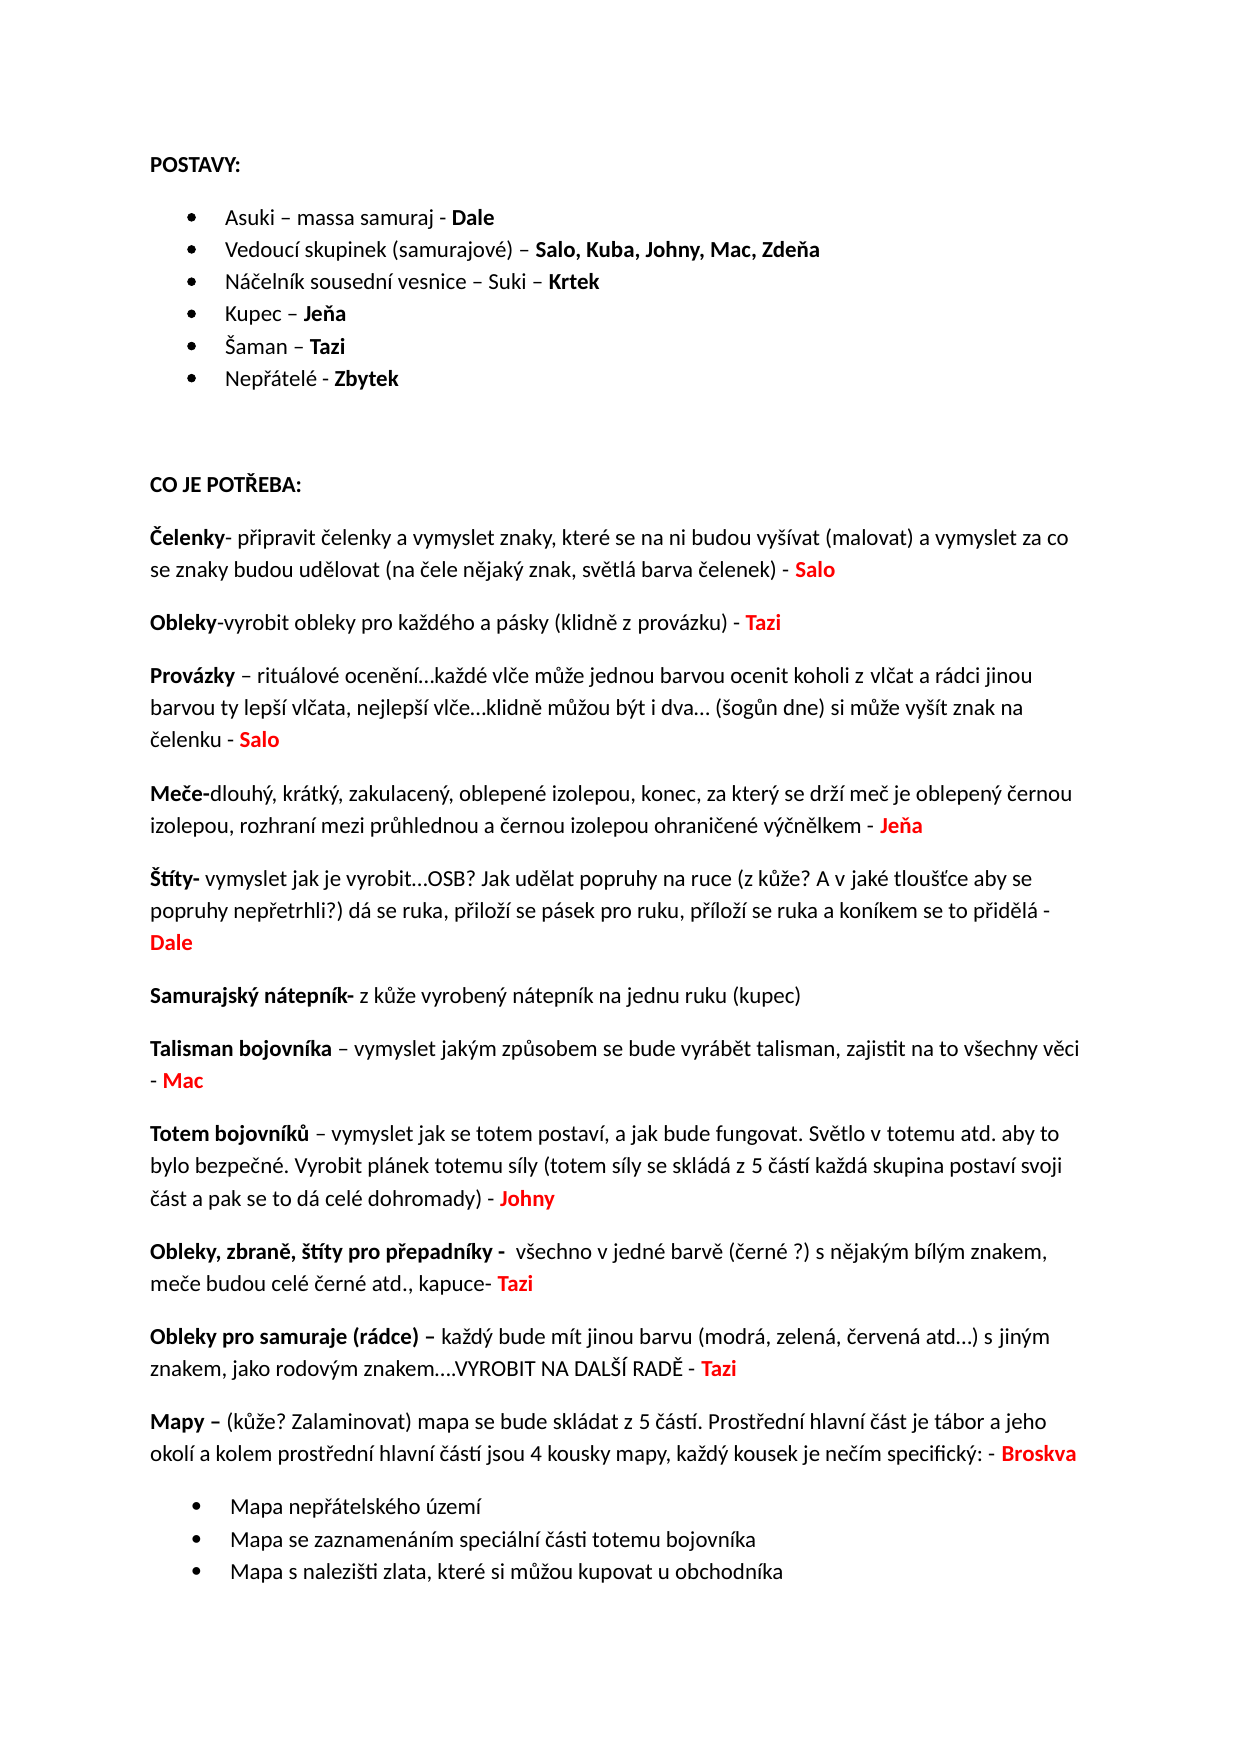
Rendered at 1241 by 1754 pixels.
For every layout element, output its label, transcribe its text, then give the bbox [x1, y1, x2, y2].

list Mapa se zaznamenáním speciální části totemu bojovníka [192, 1525, 1090, 1553]
list Asuki – massa samuraj - Dale [187, 203, 1090, 231]
list Mapa s nalezišti zlata, které si můžou kupovat u obchodníka [192, 1557, 1090, 1585]
text Mapy – (kůže? Zalaminovat) mapa se bude skládat z 5 částí. Prostřední hlavní část je tábor a jeho okolí a kolem prostřední hlavní částí jsou 4 kousky mapy, každý kousek je nečím specifický: - Broskva [150, 1407, 1090, 1467]
text Meče-dlouhý, krátký, zakulacený, oblepené izolepou, konec, za který se drží meč je oblepený černou izolepou, rozhraní mezi průhlednou a černou izolepou ohraničené výčnělkem - Jeňa [150, 779, 1090, 839]
text Obleky pro samuraje (rádce) – každý bude mít jinou barvu (modrá, zelená, červená atd…) s jiným znakem, jako rodovým znakem….VYROBIT NA DALŠÍ RADĚ - Tazi [150, 1322, 1090, 1382]
list Mapa nepřátelského území [192, 1492, 1090, 1521]
list Náčelník sousední vesnice – Suki – Krtek [187, 267, 1090, 295]
text Provázky – rituálové ocenění…každé vlče může jednou barvou ocenit koholi z vlčat a rádci jinou barvou ty lepší vlčata, nejlepší vlče…klidně můžou být i dva… (šogůn dne) si může vyšít znak na čelenku - Salo [150, 661, 1090, 754]
text Čelenky- připravit čelenky a vymyslet znaky, které se na ni budou vyšívat (malovat) a vymyslet za co se znaky budou udělovat (na čele nějaký znak, světlá barva čelenek) - Salo [150, 523, 1090, 583]
text Totem bojovníků – vymyslet jak se totem postaví, a jak bude fungovat. Světlo v totemu atd. aby to bylo bezpečné. Vyrobit plánek totemu síly (totem síly se skládá z 5 částí každá skupina postaví svoji část a pak se to dá celé dohromady) - Johny [150, 1119, 1090, 1212]
text Obleky-vyrobit obleky pro každého a pásky (klidně z provázku) - Tazi [150, 608, 1090, 636]
text Obleky, zbraně, štíty pro přepadníky - všechno v jedné barvě (černé ?) s nějakým bílým znakem, meče budou celé černé atd., kapuce- Tazi [150, 1237, 1090, 1297]
list Vedoucí skupinek (samurajové) – Salo, Kuba, Johny, Mac, Zdeňa [187, 235, 1090, 263]
list Nepřátelé - Zbytek [187, 364, 1090, 392]
text CO JE POTŘEBA: [150, 470, 1090, 498]
text Talisman bojovníka – vymyslet jakým způsobem se bude vyrábět talisman, zajistit na to všechny věci - Mac [150, 1034, 1090, 1094]
list Kupec – Jeňa [187, 299, 1090, 328]
text Štíty- vymyslet jak je vyrobit…OSB? Jak udělat popruhy na ruce (z kůže? A v jaké tloušťce aby se popruhy nepřetrhli?) dá se ruka, přiloží se pásek pro ruku, příloží se ruka a koníkem se to přidělá - Dale [150, 864, 1090, 956]
list Šaman – Tazi [187, 332, 1090, 360]
text POSTAVY: [150, 150, 1090, 178]
text Samurajský nátepník- z kůže vyrobený nátepník na jednu ruku (kupec) [150, 981, 1090, 1009]
